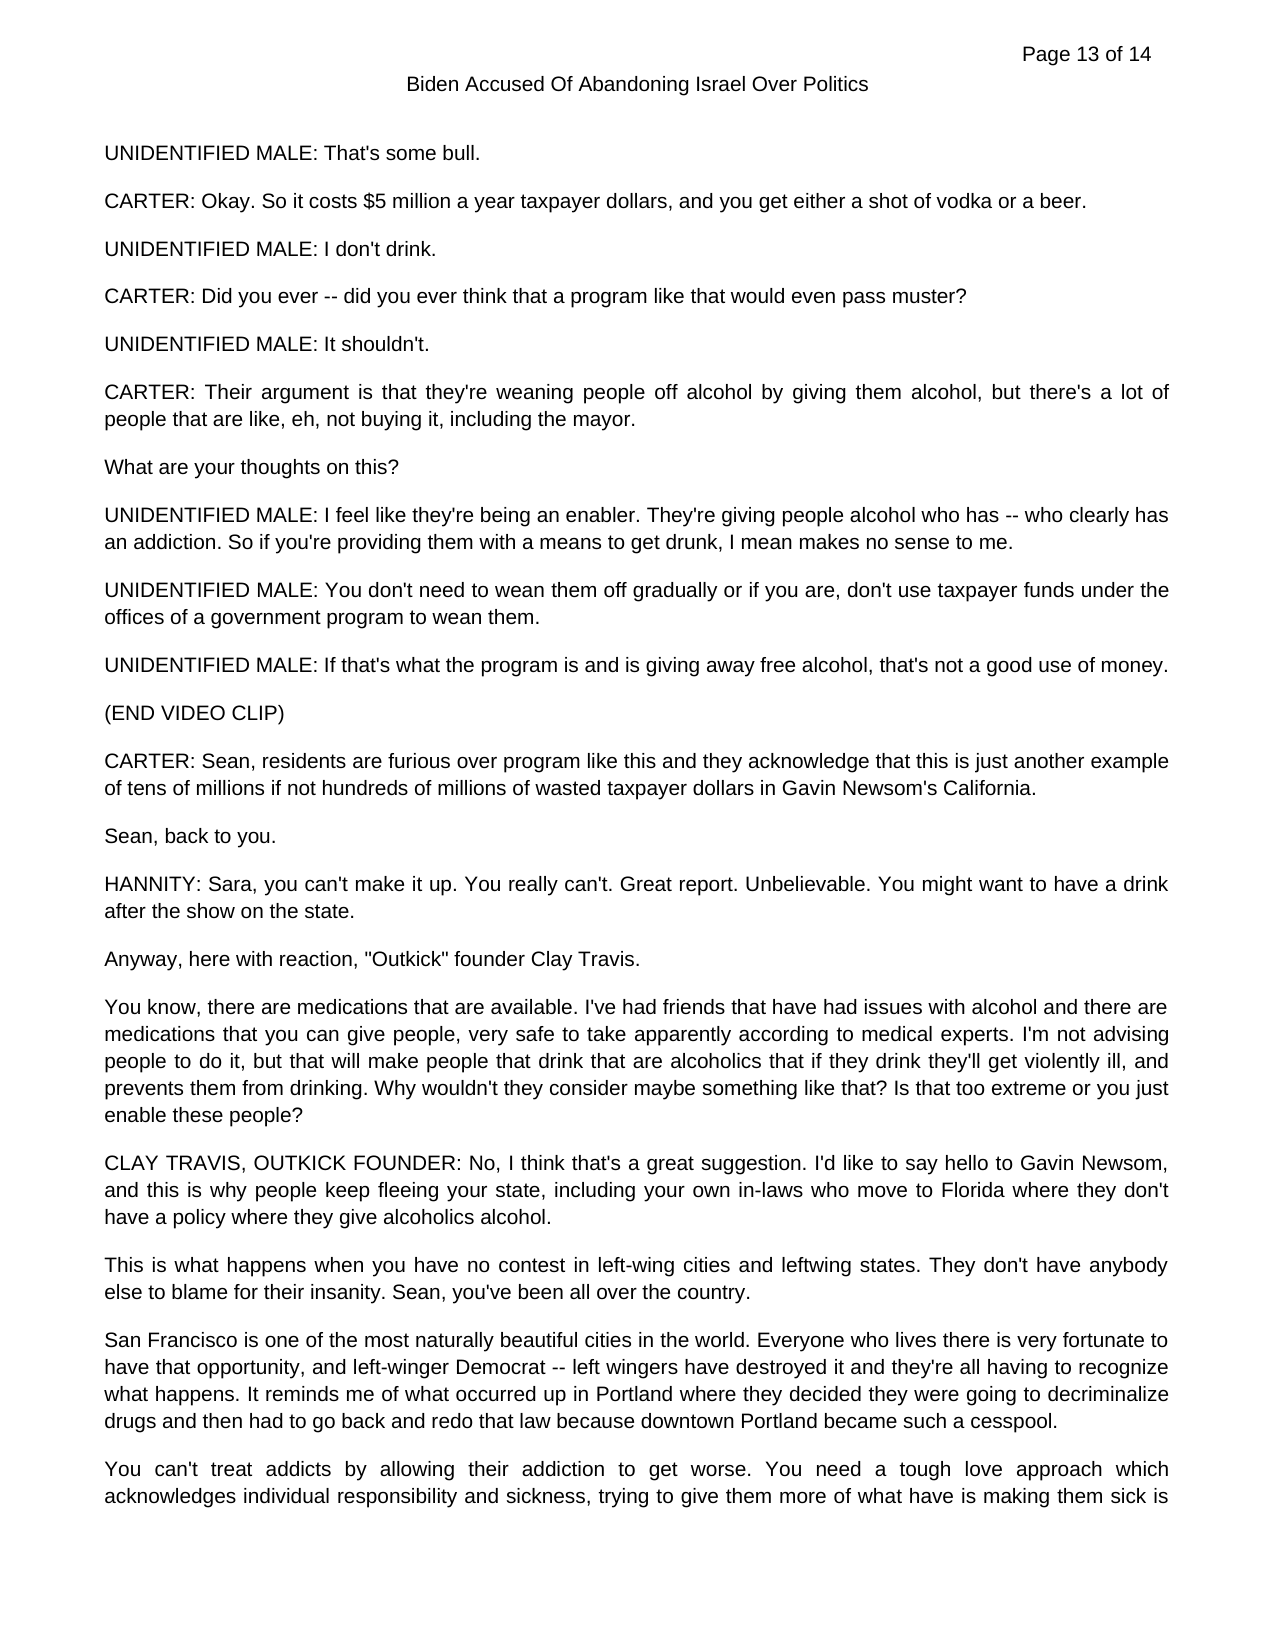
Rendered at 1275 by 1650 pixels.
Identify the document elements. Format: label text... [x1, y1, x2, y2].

text Sean, back to you. [104, 821, 1171, 848]
text CARTER: Okay. So it costs $5 million a year taxpayer dollars, and you get either a shot of vodka or a beer. [104, 185, 1171, 212]
text HANNITY: Sara, you can't make it up. You really can't. Great report. Unbelievable. You might want to have a drink after the show on the state. [104, 869, 1171, 923]
text UNIDENTIFIED MALE: I don't drink. [104, 233, 1171, 260]
text CARTER: Sean, residents are furious over program like this and they acknowledge that this is just another example of tens of millions if not hundreds of millions of wasted taxpayer dollars in Gavin Newsom's California. [104, 746, 1171, 800]
text CARTER: Did you ever -- did you ever think that a program like that would even pass muster? [104, 281, 1171, 308]
text (END VIDEO CLIP) [104, 698, 1171, 725]
text San Francisco is one of the most naturally beautiful cities in the world. Everyone who lives there is very fortunate to have that opportunity, and left-winger Democrat -- left wingers have destroyed it and they're all having to recognize what happens. It reminds me of what occurred up in Portland where they decided they were going to decriminalize drugs and then had to go back and redo that law because downtown Portland became such a cesspool. [104, 1325, 1171, 1433]
text This is what happens when you have no contest in left-wing cities and leftwing states. They don't have anybody else to blame for their insanity. Sean, you've been all over the country. [104, 1250, 1171, 1304]
text Anyway, here with reaction, "Outkick" founder Clay Travis. [104, 944, 1171, 971]
text UNIDENTIFIED MALE: I feel like they're being an enabler. They're giving people alcohol who has -- who clearly has an addiction. So if you're providing them with a means to get drunk, I mean makes no sense to me. [104, 500, 1171, 554]
text UNIDENTIFIED MALE: If that's what the program is and is giving away free alcohol, that's not a good use of money. [104, 650, 1171, 677]
text UNIDENTIFIED MALE: It shouldn't. [104, 329, 1171, 356]
text UNIDENTIFIED MALE: That's some bull. [104, 137, 1171, 164]
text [104, 1454, 1171, 1508]
text CLAY TRAVIS, OUTKICK FOUNDER: No, I think that's a great suggestion. I'd like to say hello to Gavin Newsom, and this is why people keep fleeing your state, including your own in-laws who move to Florida where they don't have a policy where they give alcoholics alcohol. [104, 1148, 1171, 1229]
text UNIDENTIFIED MALE: You don't need to wean them off gradually or if you are, don't use taxpayer funds under the offices of a government program to wean them. [104, 575, 1171, 629]
text What are your thoughts on this? [104, 452, 1171, 479]
text You know, there are medications that are available. I've had friends that have had issues with alcohol and there are medications that you can give people, very safe to take apparently according to medical experts. I'm not advising people to do it, but that will make people that drink that are alcoholics that if they drink they'll get violently ill, and prevents them from drinking. Why wouldn't they consider maybe something like that? Is that too extreme or you just enable these people? [104, 992, 1171, 1127]
text CARTER: Their argument is that they're weaning people off alcohol by giving them alcohol, but there's a lot of people that are like, eh, not buying it, including the mayor. [104, 377, 1171, 431]
